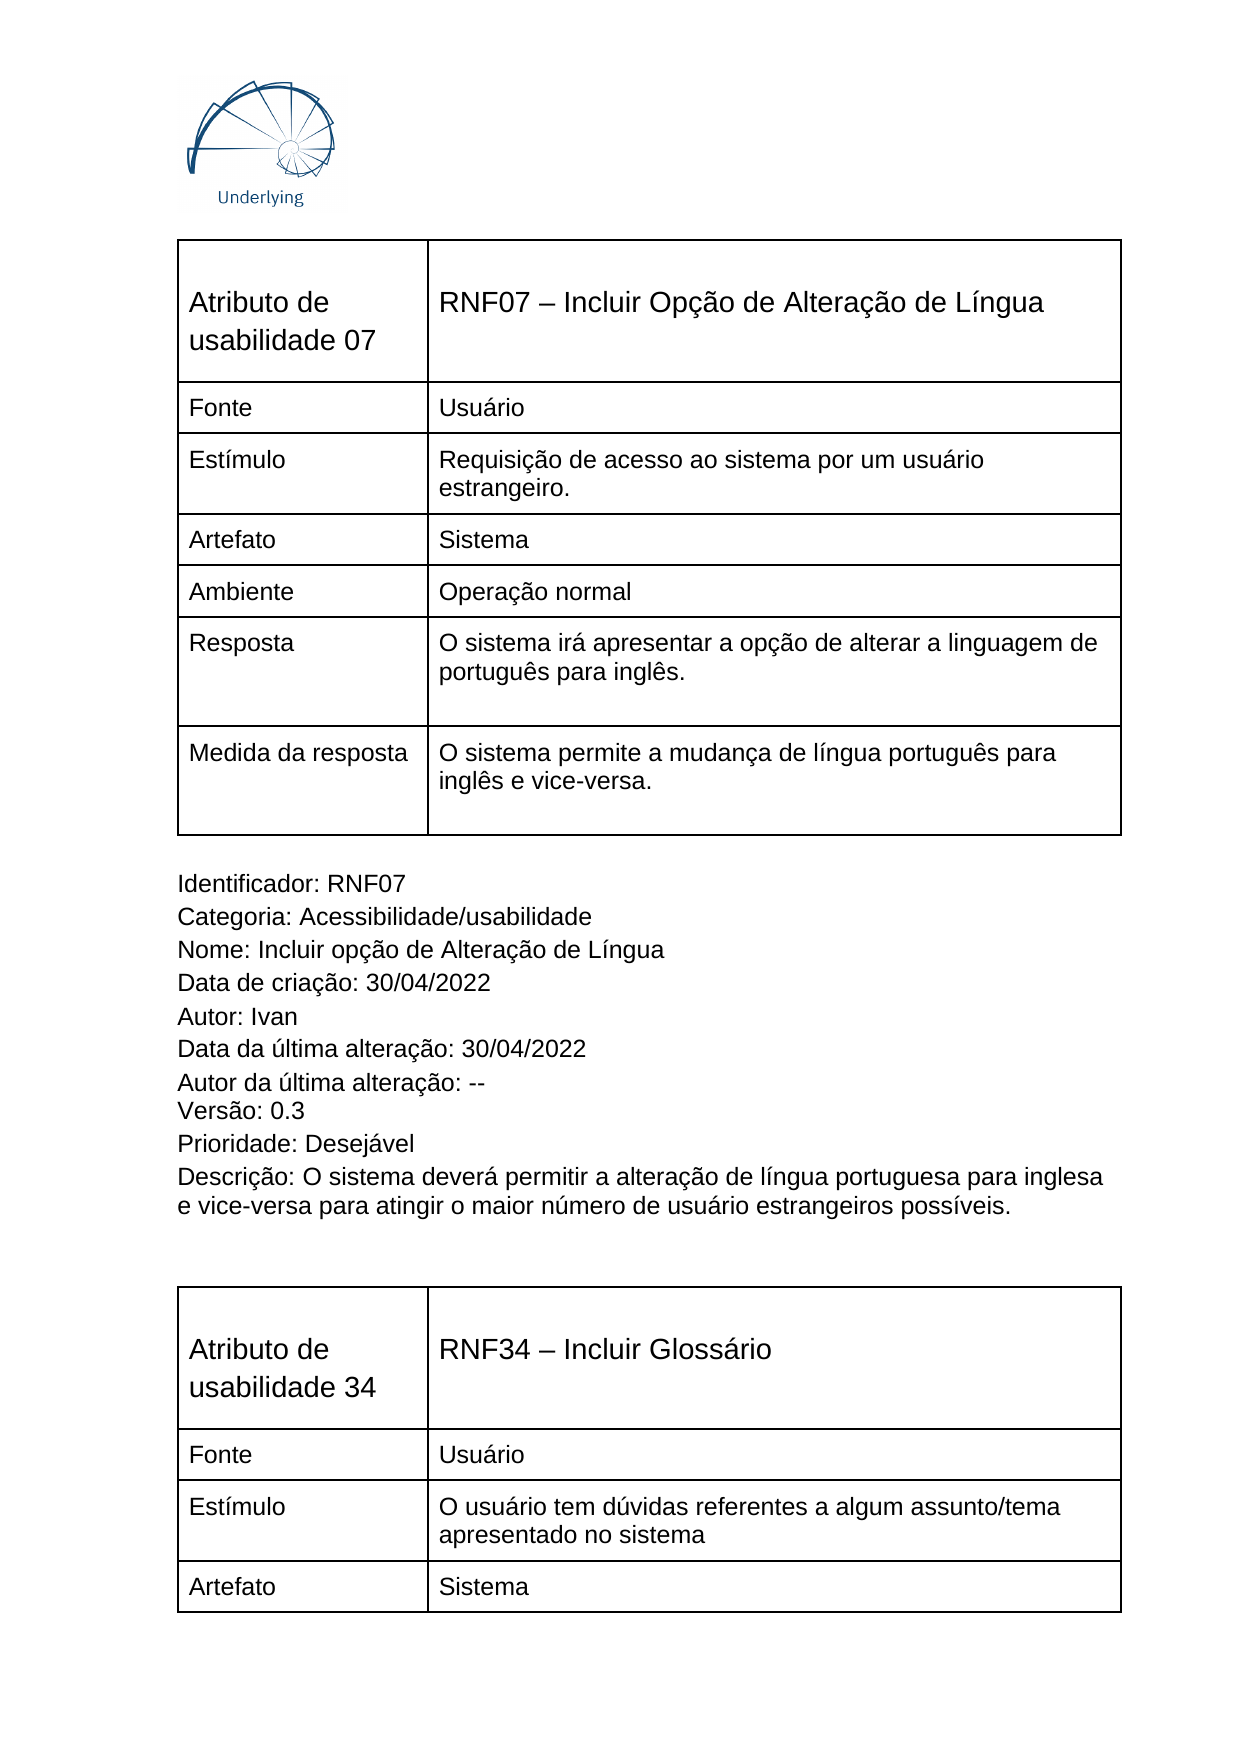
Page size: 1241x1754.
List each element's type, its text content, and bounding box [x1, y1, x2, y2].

table_cell Usuário [429, 383, 1120, 432]
table_cell O sistema irá apresentar a opção de alterar a linguagem de português para inglês. [429, 618, 1120, 725]
table_cell O sistema permite a mudança de língua português para inglês e vice-versa. [429, 727, 1120, 834]
table_cell Ambiente [179, 566, 427, 616]
table_cell Medida da resposta [179, 727, 427, 834]
table_header RNF34 – Incluir Glossário [429, 1288, 1120, 1427]
table_cell Fonte [179, 383, 427, 432]
table_cell Resposta [179, 618, 427, 725]
table_cell Artefato [179, 515, 427, 564]
table_cell Requisição de acesso ao sistema por um usuário estrangeiro. [429, 434, 1120, 513]
table_header Atributo de usabilidade 34 [179, 1288, 427, 1427]
table_cell Estímulo [179, 434, 427, 513]
text Nome: Incluir opção de Alteração de Língua [177, 935, 1122, 964]
table_cell Operação normal [429, 566, 1120, 616]
table_cell Sistema [429, 1562, 1120, 1611]
table_header Atributo de usabilidade 07 [179, 241, 427, 381]
table_cell Fonte [179, 1430, 427, 1479]
text Autor: Ivan [177, 1001, 1122, 1030]
text Identificador: RNF07 [177, 869, 1122, 898]
text Data da última alteração: 30/04/2022 [177, 1034, 1122, 1063]
table_cell Sistema [429, 515, 1120, 564]
table_cell O usuário tem dúvidas referentes a algum assunto/tema apresentado no sistema [429, 1481, 1120, 1559]
table_cell Artefato [179, 1562, 427, 1611]
text Autor da última alteração: -- [177, 1067, 1122, 1096]
text Data de criação: 30/04/2022 [177, 968, 1122, 997]
text Prioridade: Desejável [177, 1129, 1122, 1158]
table_cell Usuário [429, 1430, 1120, 1479]
table_header RNF07 – Incluir Opção de Alteração de Língua [429, 241, 1120, 381]
picture [177, 75, 348, 213]
text Versão: 0.3 [177, 1096, 1122, 1125]
text Descrição: O sistema deverá permitir a alteração de língua portuguesa para inglesa e vice-versa para atingir o maior número de usuário estrangeiros possíveis. [177, 1162, 1122, 1220]
table_cell Estímulo [179, 1481, 427, 1559]
text Categoria: Acessibilidade/usabilidade [177, 902, 1122, 931]
